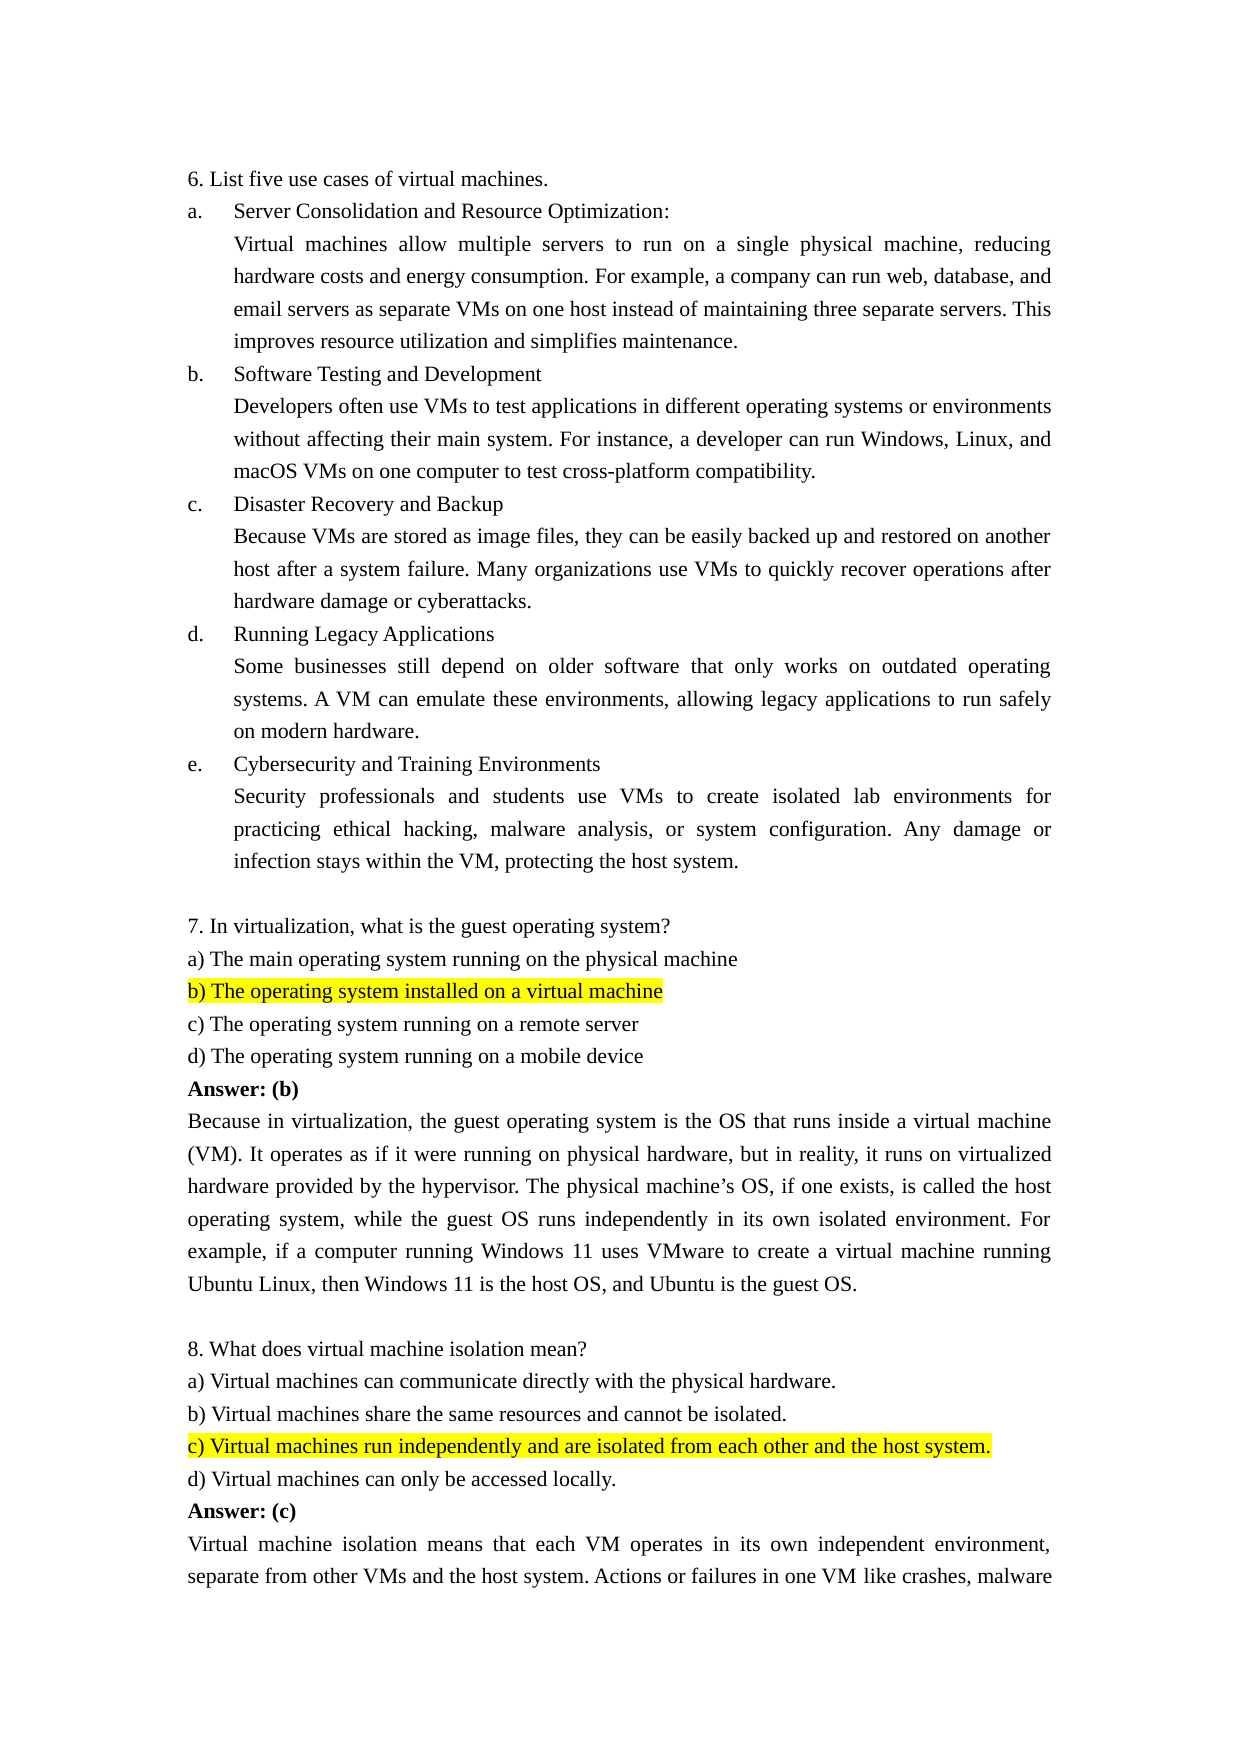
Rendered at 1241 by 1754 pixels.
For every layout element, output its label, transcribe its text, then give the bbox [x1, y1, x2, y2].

text 7. In virtualization, what is the guest operating system? [187, 909, 1053, 942]
list Because VMs are stored as image files, they can be easily backed up and restored on another host after a system failure. Many organizations use VMs to quickly recover operations after hardware damage or cyberattacks. [233, 519, 1053, 617]
text a) Virtual machines can communicate directly with the physical hardware. [187, 1364, 1053, 1397]
list Running Legacy Applications [187, 617, 1053, 649]
text d) Virtual machines can only be accessed locally. [187, 1462, 1053, 1494]
list Some businesses still depend on older software that only works on outdated operating systems. A VM can emulate these environments, allowing legacy applications to run safely on modern hardware. [233, 649, 1053, 747]
text 6. List five use cases of virtual machines. [187, 162, 1053, 194]
text b) The operating system installed on a virtual machine [187, 974, 1053, 1007]
list Virtual machines allow multiple servers to run on a single physical machine, reducing hardware costs and energy consumption. For example, a company can run web, database, and email servers as separate VMs on one host instead of maintaining three separate servers. This improves resource utilization and simplifies maintenance. [233, 227, 1053, 357]
list Security professionals and students use VMs to create isolated lab environments for practicing ethical hacking, malware analysis, or system configuration. Any damage or infection stays within the VM, protecting the host system. [233, 779, 1053, 877]
text a) The main operating system running on the physical machine [187, 942, 1053, 974]
list Disaster Recovery and Backup [187, 487, 1053, 519]
text c) Virtual machines run independently and are isolated from each other and the host system. [187, 1429, 1053, 1462]
list Software Testing and Development [187, 357, 1053, 389]
list Cybersecurity and Training Environments [187, 747, 1053, 779]
text Answer: (c) [187, 1494, 1053, 1527]
text d) The operating system running on a mobile device [187, 1039, 1053, 1072]
text b) Virtual machines share the same resources and cannot be isolated. [187, 1397, 1053, 1429]
text Answer: (b) [187, 1072, 1053, 1104]
text Because in virtualization, the guest operating system is the OS that runs inside a virtual machine (VM). It operates as if it were running on physical hardware, but in reality, it runs on virtualized hardware provided by the hypervisor. The physical machine’s OS, if one exists, is called the host operating system, while the guest OS runs independently in its own isolated environment. For example, if a computer running Windows 11 uses VMware to create a virtual machine running Ubuntu Linux, then Windows 11 is the host OS, and Ubuntu is the guest OS. [187, 1104, 1053, 1299]
text 8. What does virtual machine isolation mean? [187, 1332, 1053, 1364]
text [187, 1527, 1053, 1592]
list Developers often use VMs to test applications in different operating systems or environments without affecting their main system. For instance, a developer can run Windows, Linux, and macOS VMs on one computer to test cross-platform compatibility. [233, 389, 1053, 487]
text c) The operating system running on a remote server [187, 1007, 1053, 1039]
list Server Consolidation and Resource Optimization: [187, 194, 1053, 227]
